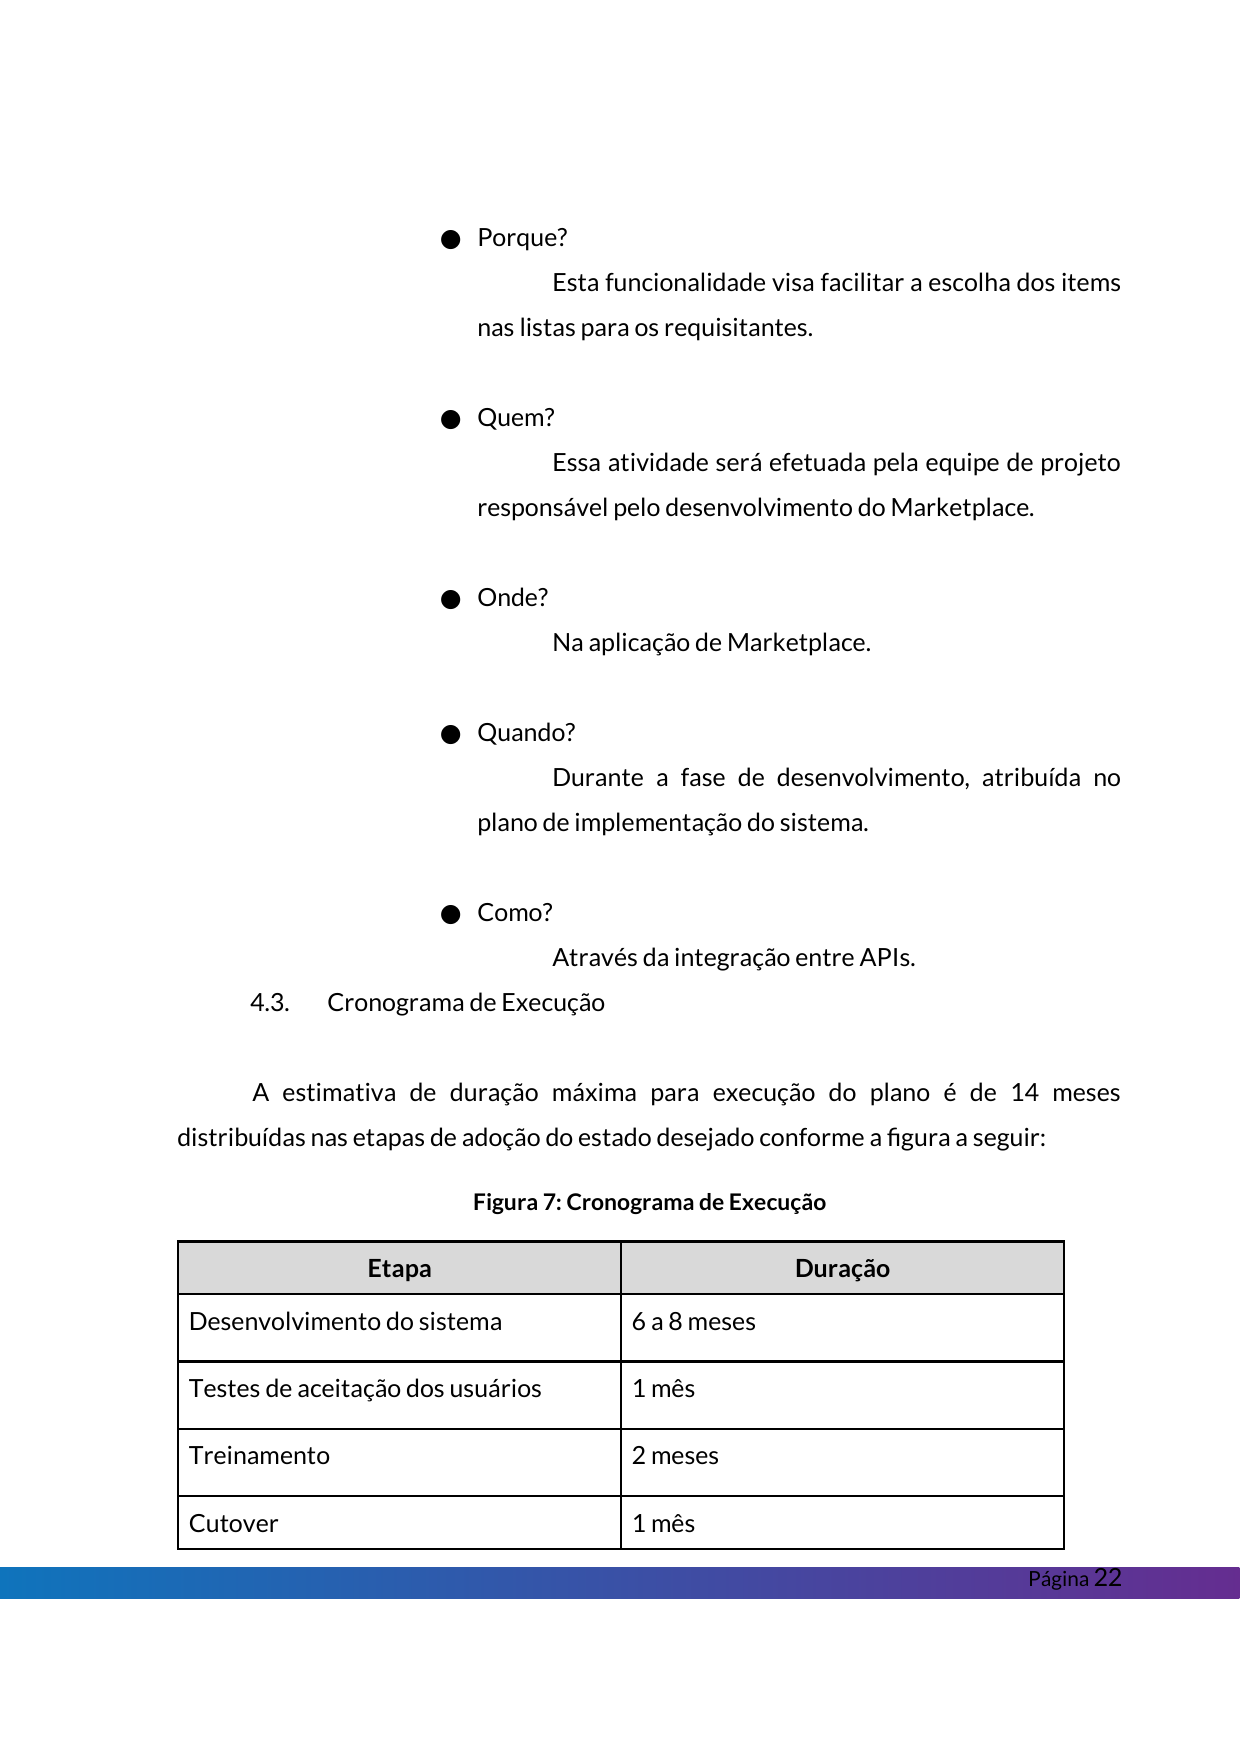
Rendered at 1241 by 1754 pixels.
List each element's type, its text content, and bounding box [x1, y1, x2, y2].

table_cell Testes de aceitação dos usuários [179, 1363, 620, 1428]
text Através da integração entre APIs. [477, 942, 1122, 972]
list Quando? [439, 717, 1122, 747]
table_cell Cutover [179, 1497, 620, 1548]
table_header Duração [622, 1243, 1063, 1293]
text Esta funcionalidade visa facilitar a escolha dos items nas listas para os requisitantes. [477, 267, 1122, 342]
text Na aplicação de Marketplace. [552, 627, 1122, 657]
text A estimativa de duração máxima para execução do plano é de 14 meses distribuídas nas etapas de adoção do estado desejado conforme a figura a seguir: [177, 1077, 1122, 1152]
table_header Etapa [179, 1243, 620, 1293]
list Quem? [439, 402, 1122, 432]
table_cell Treinamento [179, 1430, 620, 1495]
text Figura 7: Cronograma de Execução [177, 1188, 1122, 1215]
text Durante a fase de desenvolvimento, atribuída no plano de implementação do sistema. [477, 762, 1122, 837]
list Onde? [439, 582, 1122, 612]
table_cell 1 mês [622, 1497, 1063, 1548]
table_cell Desenvolvimento do sistema [179, 1295, 620, 1360]
table_cell 6 a 8 meses [622, 1295, 1063, 1360]
table_cell 2 meses [622, 1430, 1063, 1495]
list Como? [439, 897, 1122, 927]
text Essa atividade será efetuada pela equipe de projeto responsável pelo desenvolvimento do Marketplace. [477, 447, 1122, 522]
table_cell 1 mês [622, 1363, 1063, 1428]
list Cronograma de Execução [289, 987, 1122, 1017]
list Porque? [439, 222, 1122, 252]
